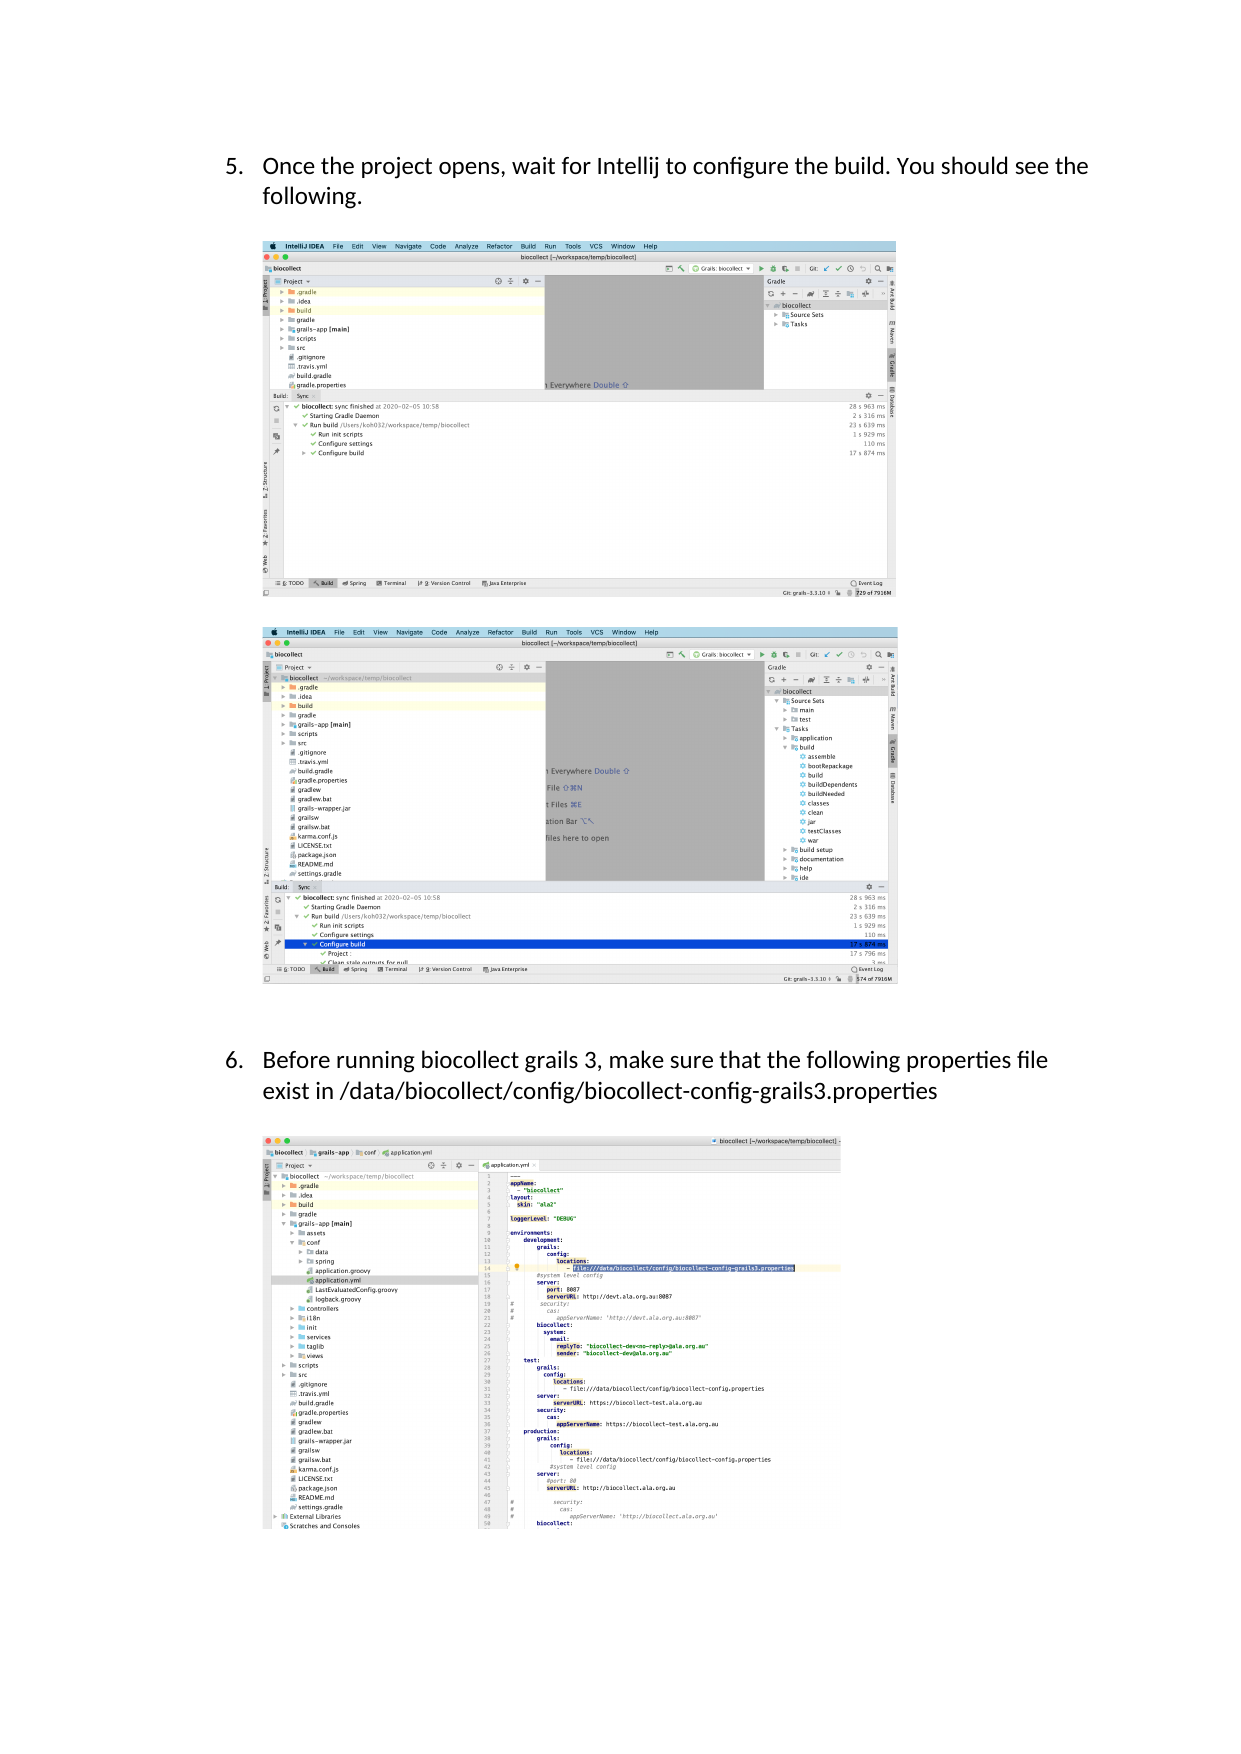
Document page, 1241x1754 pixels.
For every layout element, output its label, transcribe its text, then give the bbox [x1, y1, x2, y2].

list Before running biocollect grails 3, make sure that the following properties file exist in /data/biocollect/config/biocollect-config-grails3.properties [225, 1044, 1090, 1106]
picture [262, 241, 896, 597]
picture [262, 1136, 841, 1529]
list Once the project opens, wait for Intellij to configure the build. You should see the following. [225, 150, 1090, 211]
picture [262, 627, 898, 984]
